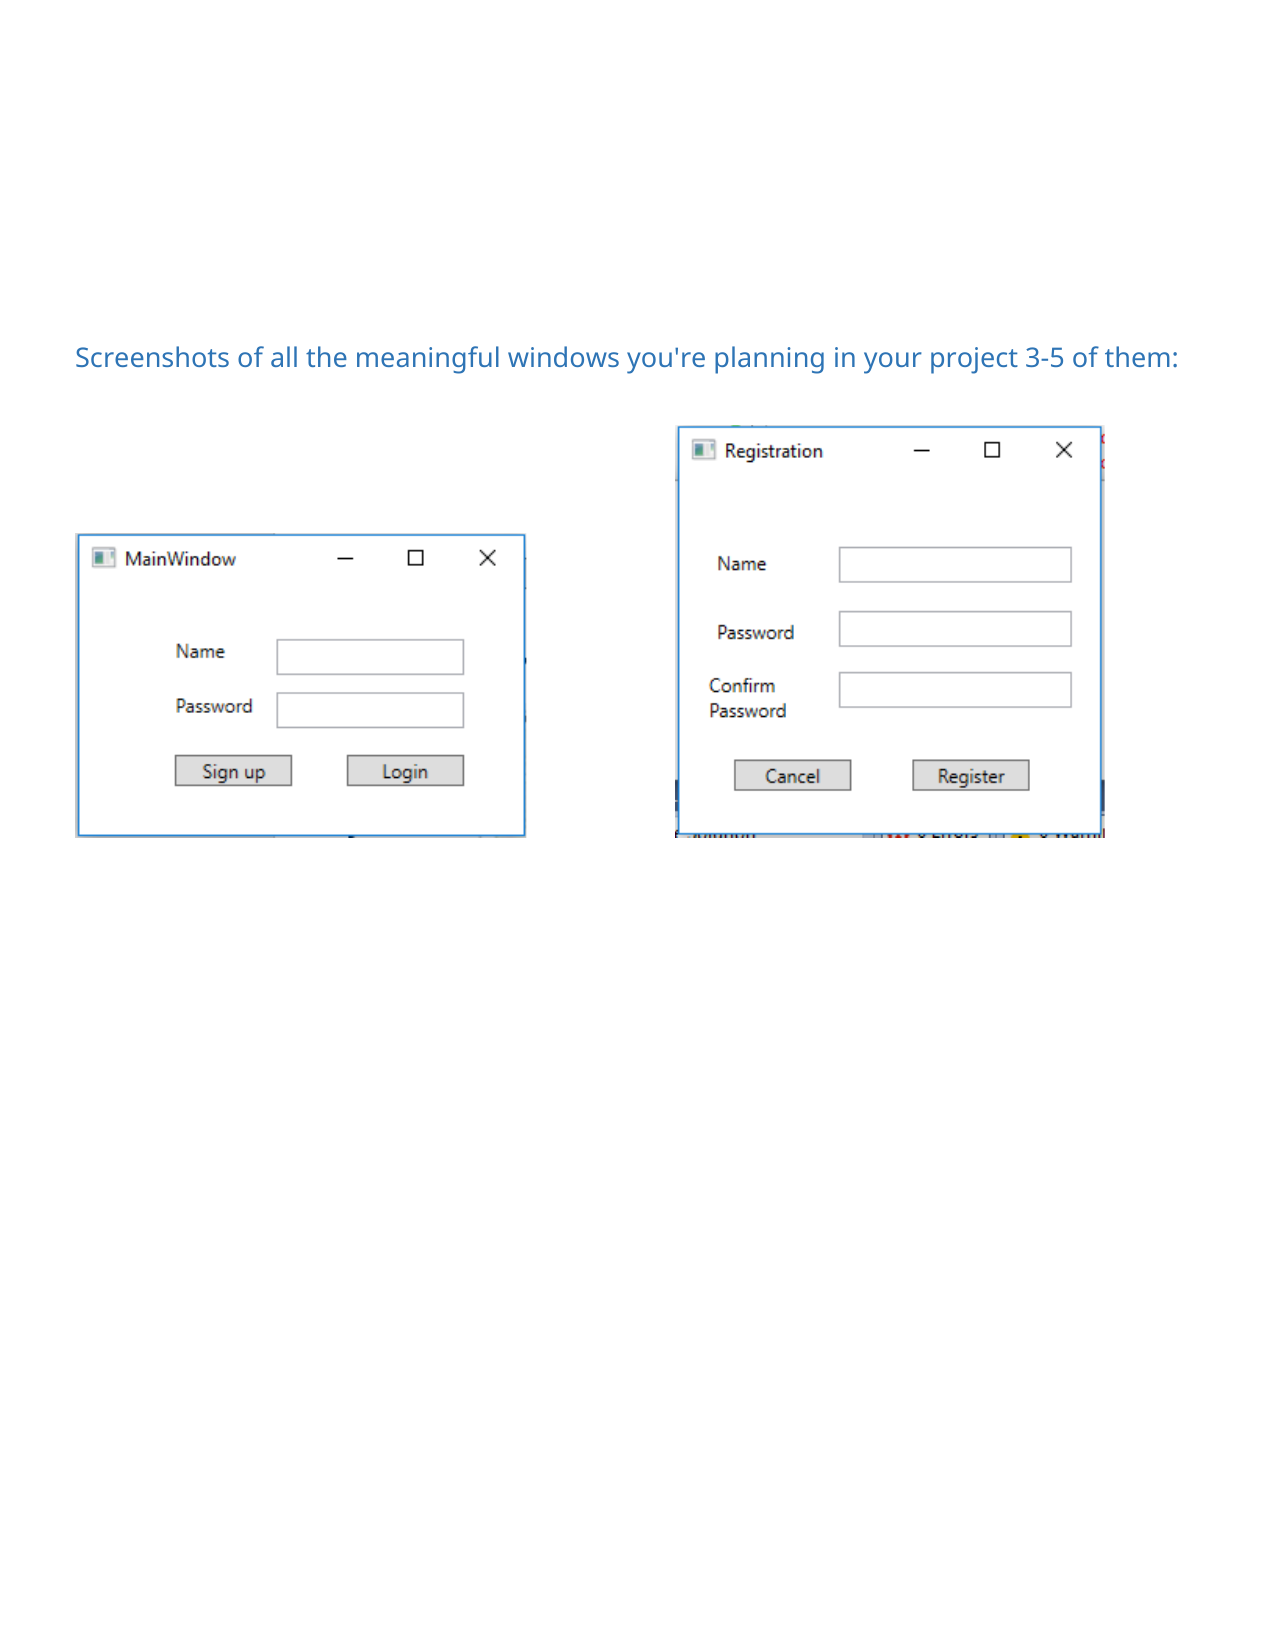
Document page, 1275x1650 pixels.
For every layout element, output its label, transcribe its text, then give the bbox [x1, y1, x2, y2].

picture [675, 425, 1105, 838]
picture [75, 533, 527, 838]
subtitle Screenshots of all the meaningful windows you're planning in your project 3-5 of them: [75, 339, 1200, 376]
